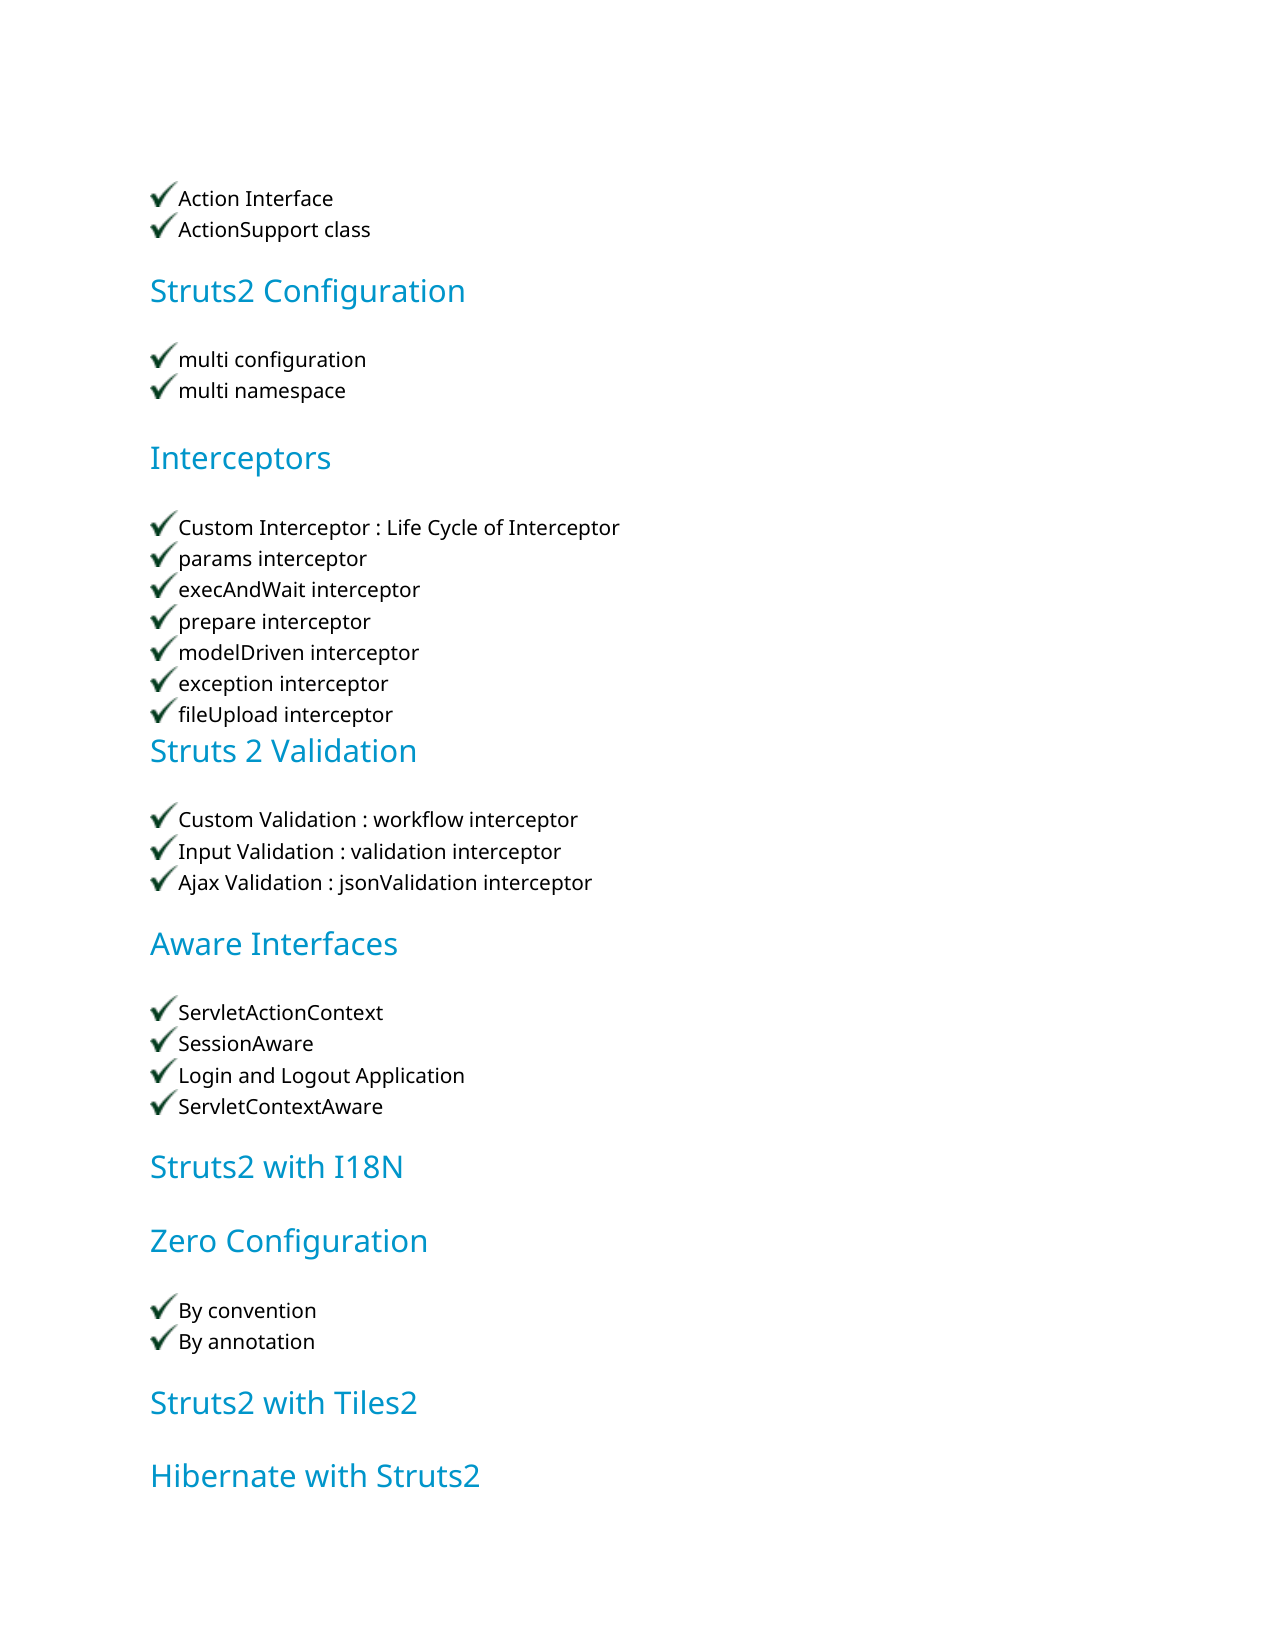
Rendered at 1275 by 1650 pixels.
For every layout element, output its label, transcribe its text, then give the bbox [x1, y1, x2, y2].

picture [150, 1293, 179, 1319]
picture [150, 342, 179, 368]
text By convention By annotation [150, 1262, 1125, 1356]
text Aware Interfaces [150, 922, 1125, 964]
picture [150, 572, 179, 598]
picture [150, 697, 179, 723]
text Hibernate with Struts2 [150, 1454, 1125, 1497]
picture [150, 541, 179, 567]
picture [150, 666, 179, 692]
text Zero Configuration [150, 1219, 1125, 1262]
text ServletActionContext SessionAware Login and Logout Application ServletContextAware [150, 964, 1125, 1120]
text Struts 2 Validation [150, 729, 1125, 772]
picture [150, 635, 179, 661]
picture [150, 212, 179, 238]
picture [150, 865, 179, 891]
picture [150, 1026, 179, 1052]
picture [150, 1089, 179, 1115]
text multi configuration multi namespace [150, 311, 1125, 405]
picture [150, 1058, 179, 1083]
picture [150, 373, 179, 399]
text Struts2 with Tiles2 [150, 1381, 1125, 1423]
picture [150, 1324, 179, 1350]
text Custom Interceptor : Life Cycle of Interceptor params interceptor execAndWait interceptor prepare interceptor modelDriven interceptor exception interceptor fileUpload interceptor [150, 479, 1125, 729]
text Struts2 with I18N [150, 1145, 1125, 1188]
picture [150, 510, 179, 536]
text Action Interface ActionSupport class [150, 150, 1125, 244]
picture [150, 834, 179, 860]
text Interceptors [150, 436, 1125, 479]
picture [150, 802, 179, 828]
picture [150, 181, 179, 207]
text Struts2 Configuration [150, 269, 1125, 311]
text Custom Validation : workflow interceptor Input Validation : validation interceptor Ajax Validation : jsonValidation interceptor [150, 772, 1125, 897]
picture [150, 604, 179, 629]
picture [150, 995, 179, 1021]
